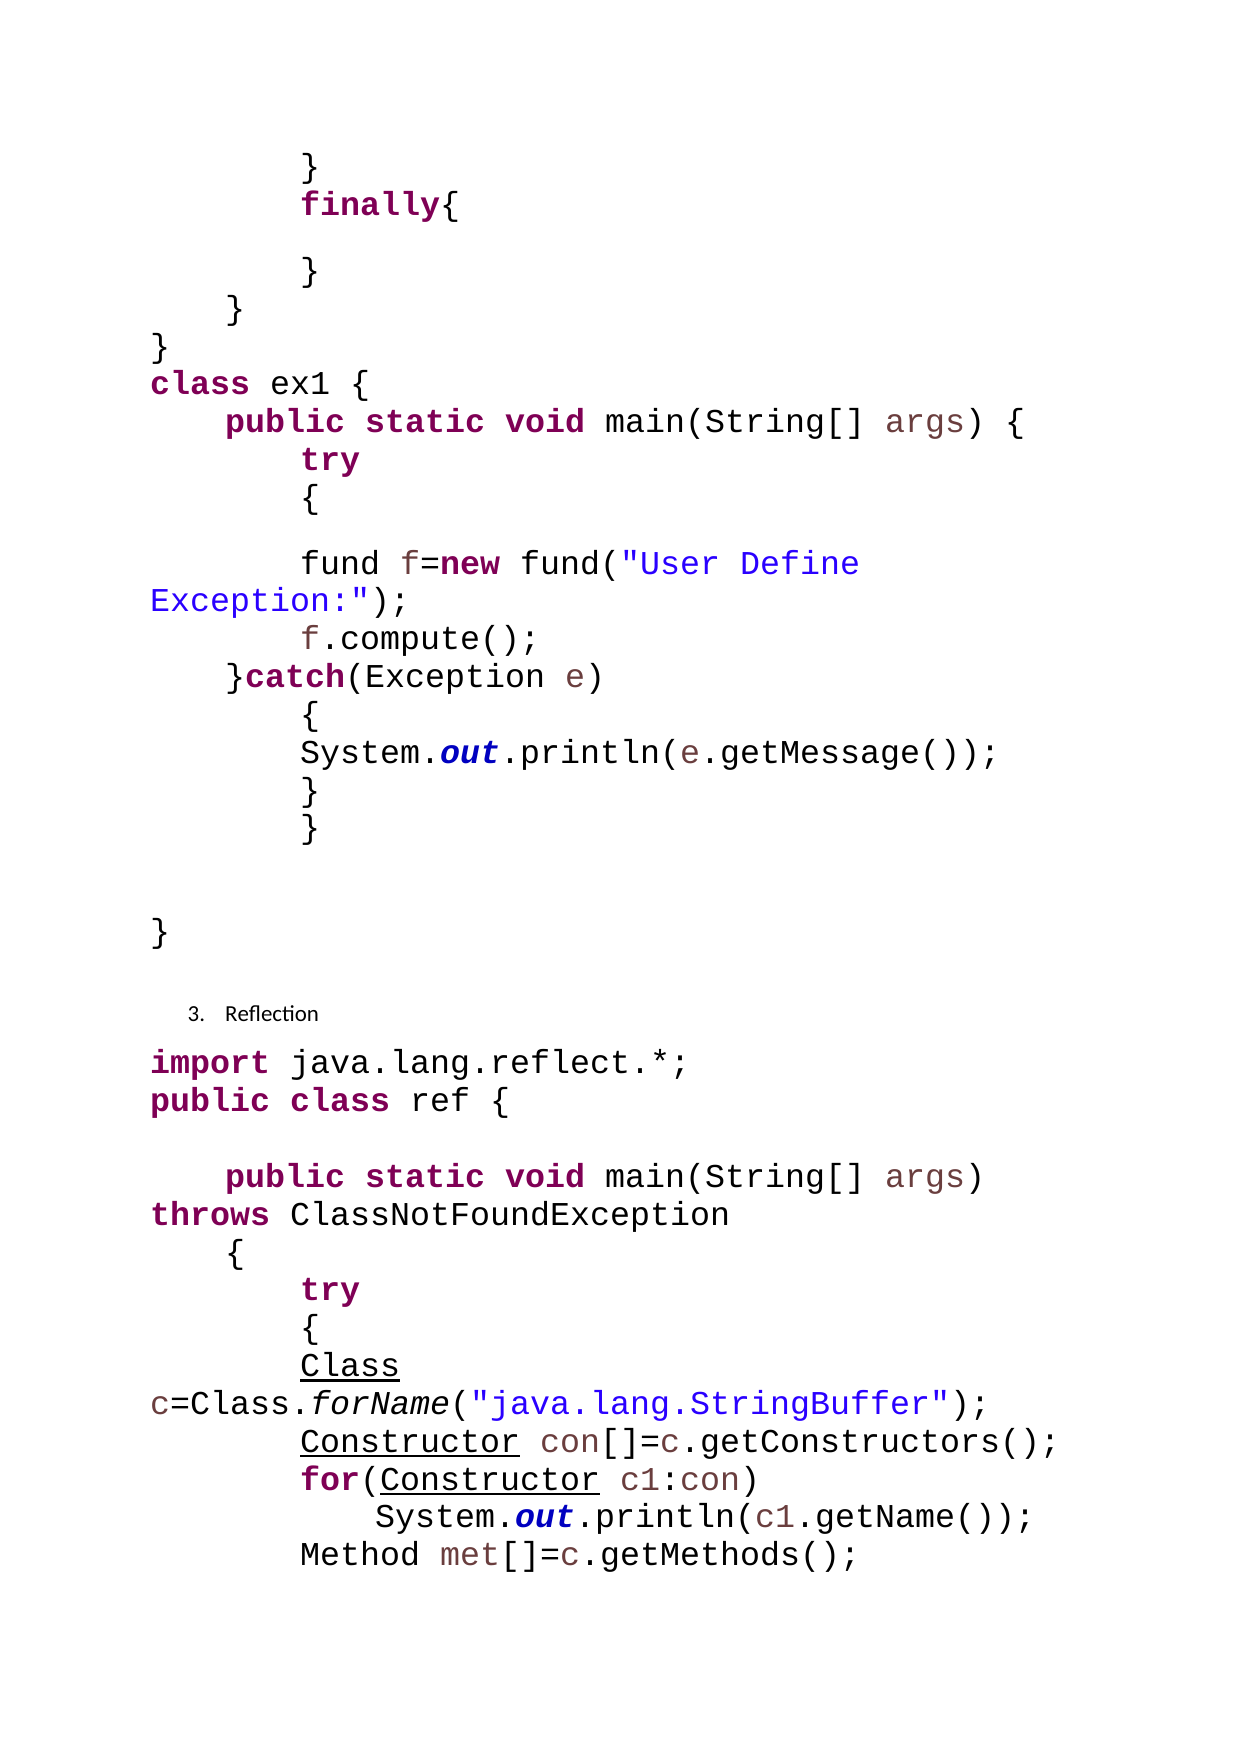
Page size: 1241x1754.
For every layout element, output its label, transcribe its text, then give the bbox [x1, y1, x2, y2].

text } [150, 811, 1090, 849]
list Reflection [187, 999, 1090, 1027]
text } [150, 291, 1090, 329]
text { [150, 698, 1090, 735]
text public static void main(String[] args) throws ClassNotFoundException [150, 1160, 1090, 1235]
text { [150, 1235, 1090, 1273]
text } [150, 773, 1090, 811]
text } [150, 150, 1090, 188]
text public static void main(String[] args) { [150, 405, 1090, 443]
text finally{ [150, 188, 1090, 226]
text } [150, 915, 1090, 952]
text { [150, 1311, 1090, 1349]
text try [150, 1273, 1090, 1311]
text public class ref { [150, 1084, 1090, 1122]
text Class c=Class.forName("java.lang.StringBuffer"); [150, 1349, 1090, 1424]
text System.out.println(c1.getName()); [150, 1500, 1090, 1538]
text f.compute(); [150, 622, 1090, 660]
text } [150, 254, 1090, 291]
text class ex1 { [150, 367, 1090, 405]
text fund f=new fund("User Define Exception:"); [150, 546, 1090, 622]
text Constructor con[]=c.getConstructors(); [150, 1424, 1090, 1462]
text Method met[]=c.getMethods(); [150, 1538, 1090, 1576]
text try [150, 443, 1090, 481]
text System.out.println(e.getMessage()); [150, 735, 1090, 773]
text for(Constructor c1:con) [150, 1462, 1090, 1500]
text } [150, 329, 1090, 367]
text import java.lang.reflect.*; [150, 1046, 1090, 1084]
text }catch(Exception e) [150, 660, 1090, 698]
text { [150, 481, 1090, 518]
